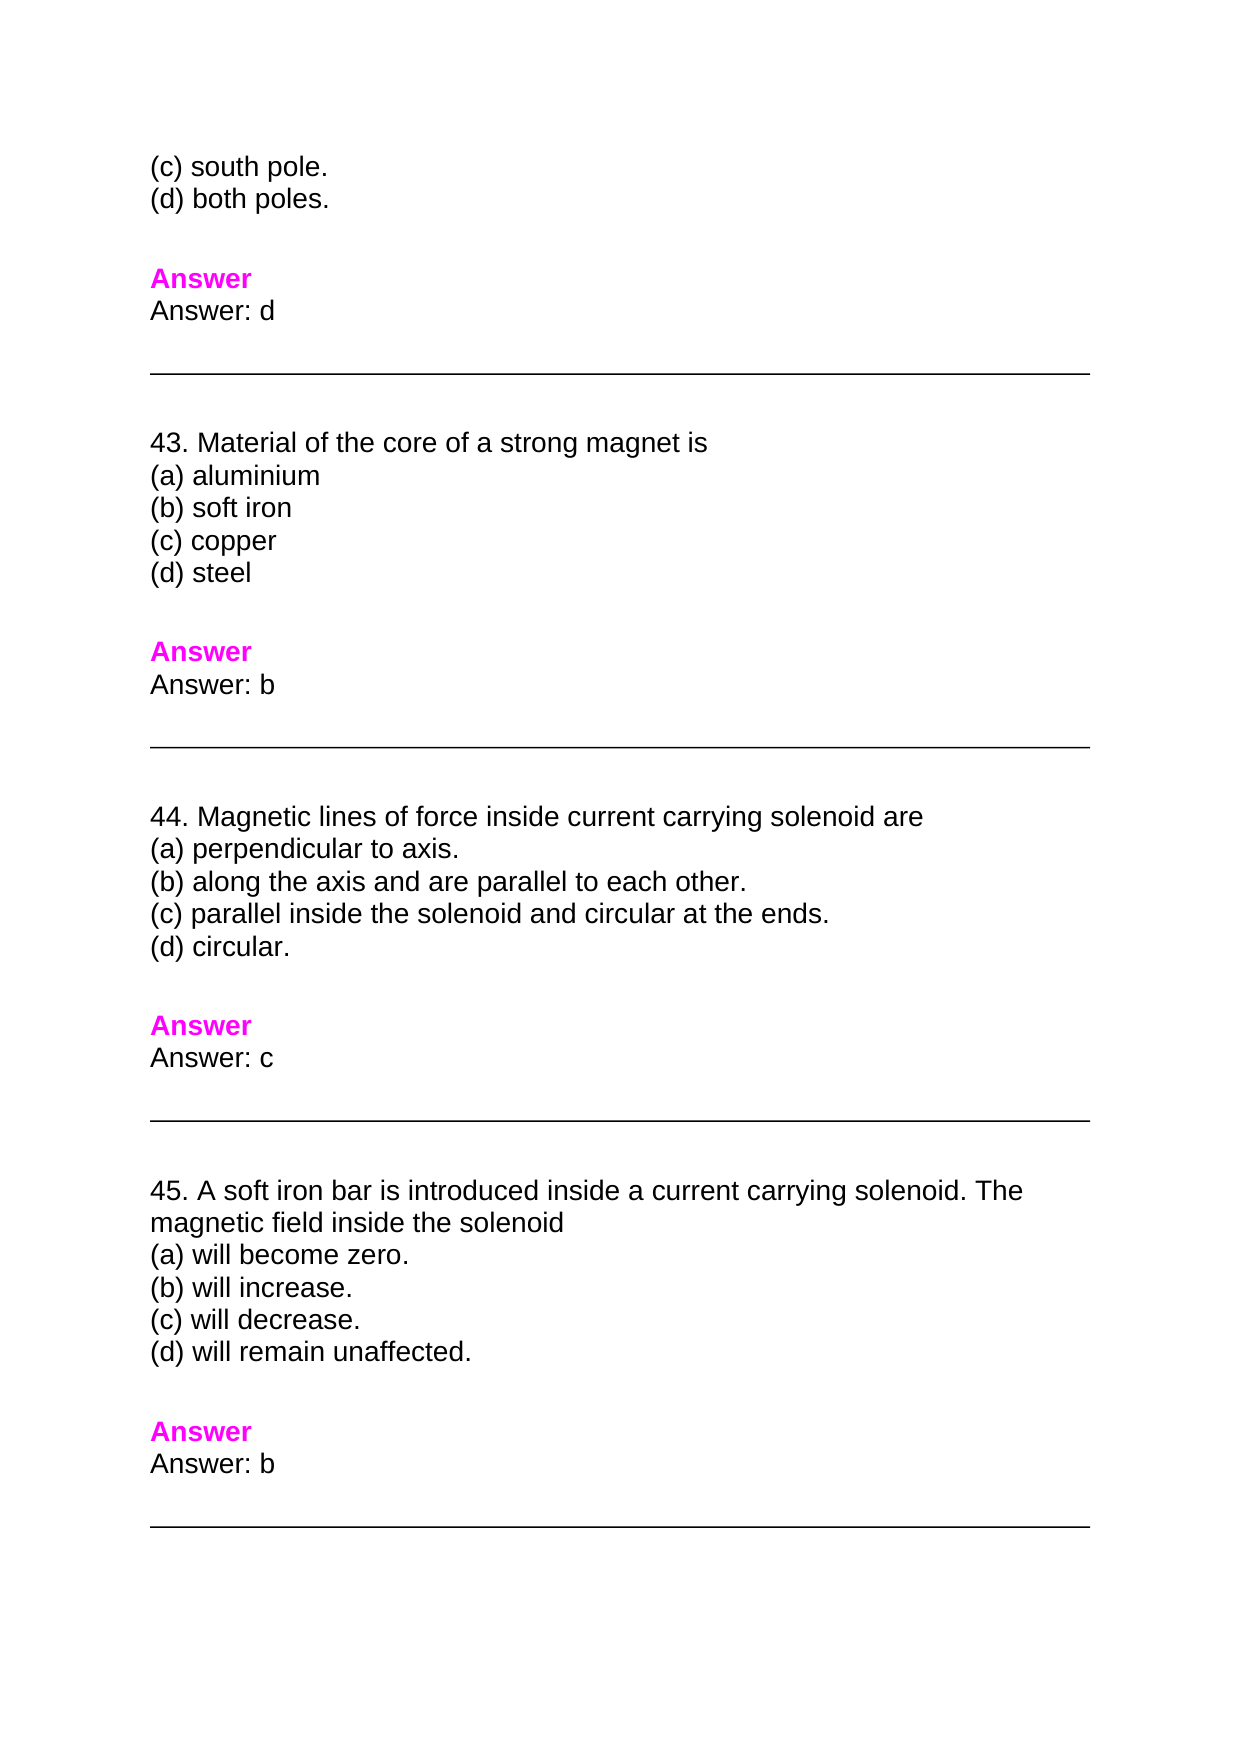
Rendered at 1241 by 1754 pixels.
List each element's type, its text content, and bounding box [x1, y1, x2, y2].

text Answer: b [150, 1447, 1090, 1479]
text Answer: b [150, 668, 1090, 700]
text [150, 150, 1090, 215]
text Answer [150, 635, 1090, 668]
text 44. Magnetic lines of force inside current carrying solenoid are (a) perpendicular to axis. (b) along the axis and are parallel to each other. (c) parallel inside the solenoid and circular at the ends. (d) circular. [150, 800, 1090, 962]
text Answer: c [150, 1041, 1090, 1073]
text Answer [150, 1009, 1090, 1041]
text 45. A soft iron bar is introduced inside a current carrying solenoid. The magnetic field inside the solenoid (a) will become zero. (b) will increase. (c) will decrease. (d) will remain unaffected. [150, 1173, 1090, 1368]
text Answer [150, 262, 1090, 294]
text Answer: d [150, 294, 1090, 326]
text Answer [150, 1415, 1090, 1447]
text 43. Material of the core of a strong magnet is (a) aluminium (b) soft iron (c) copper (d) steel [150, 426, 1090, 588]
